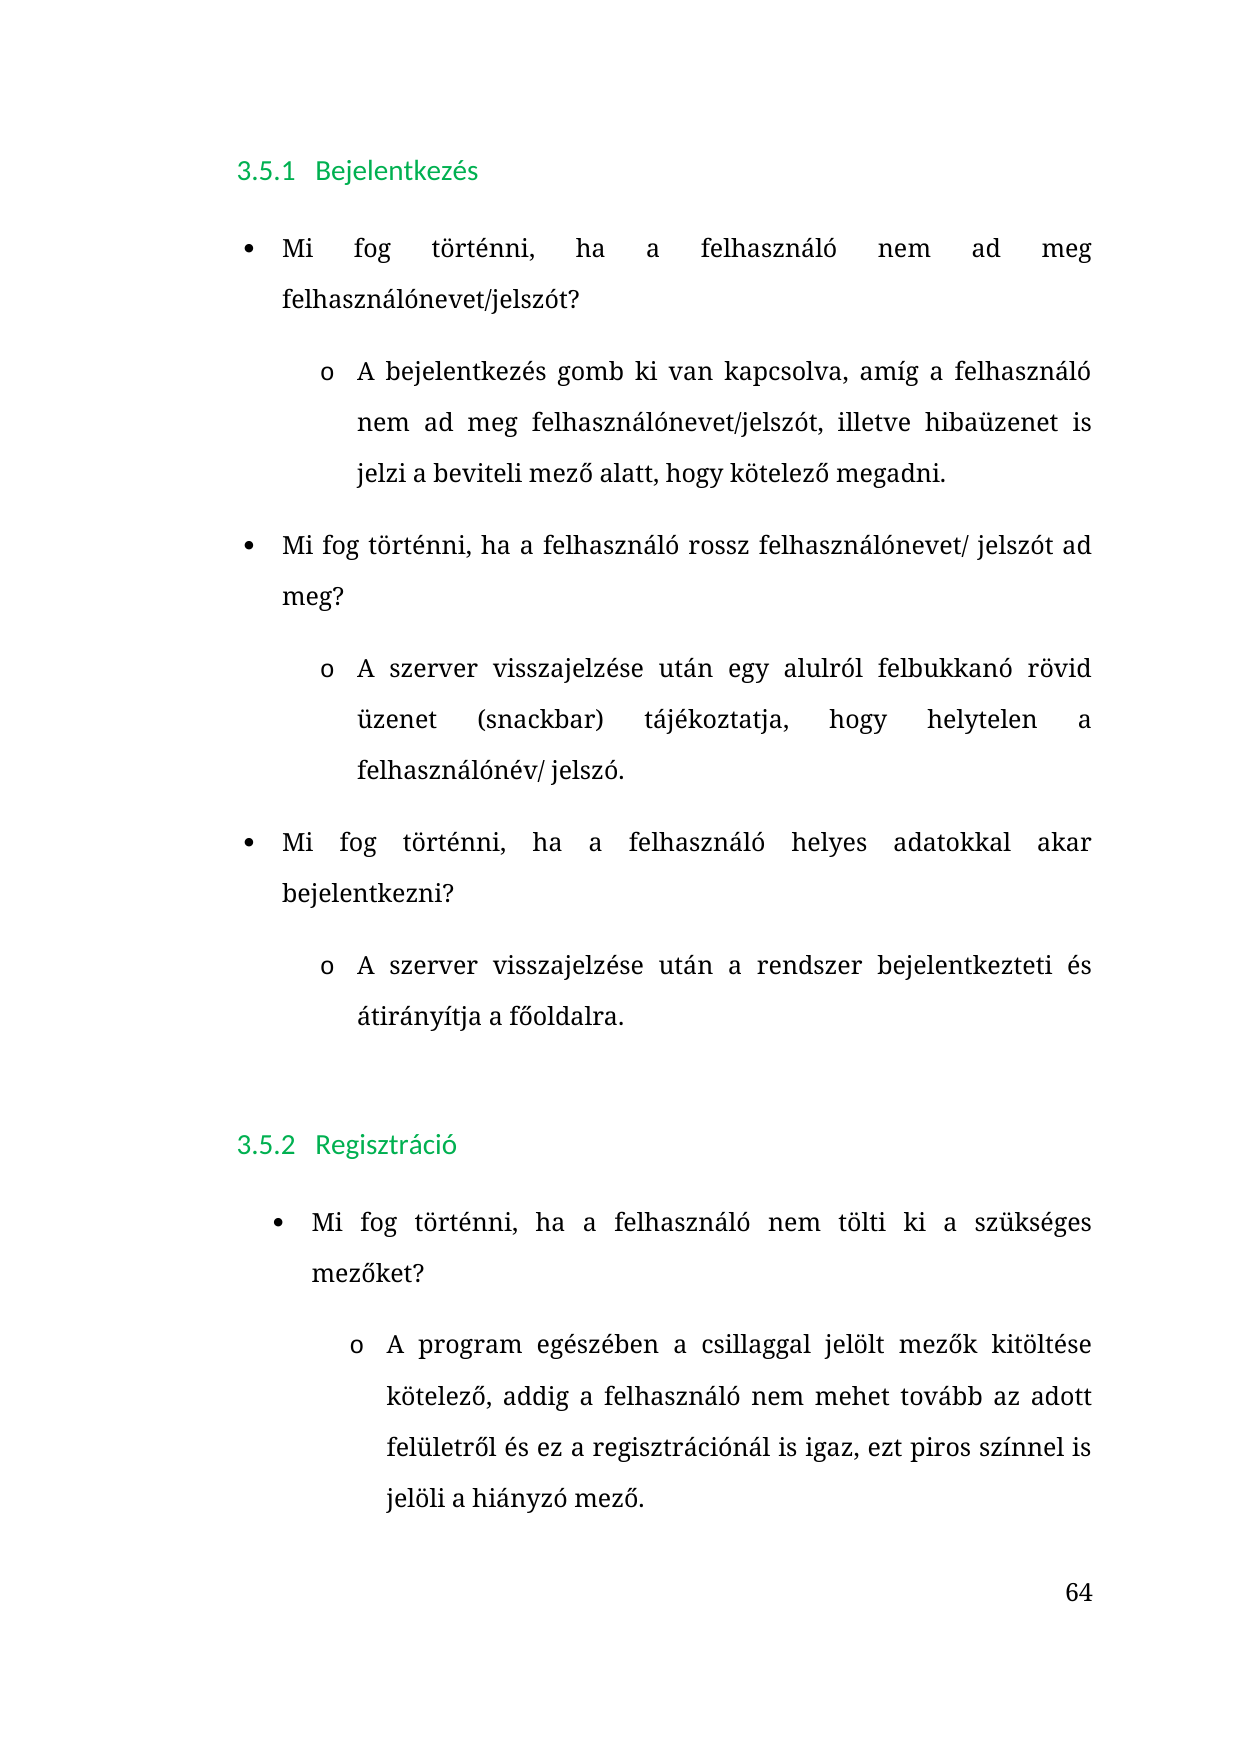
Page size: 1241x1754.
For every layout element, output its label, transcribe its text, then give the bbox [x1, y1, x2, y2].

list A szerver visszajelzése után egy alulról felbukkanó rövid üzenet (snackbar) tájékoztatja, hogy helytelen a felhasználónév/ jelszó. [319, 650, 1092, 787]
list Mi fog történni, ha a felhasználó rossz felhasználónevet/ jelszót ad meg? [244, 527, 1092, 612]
list Mi fog történni, ha a felhasználó helyes adatokkal akar bejelentkezni? [244, 824, 1092, 909]
list A szerver visszajelzése után a rendszer bejelentkezteti és átirányítja a főoldalra. [319, 947, 1092, 1033]
subtitle 3.5.1 Bejelentkezés [207, 152, 1092, 187]
subtitle 3.5.2 Regisztráció [207, 1126, 1092, 1161]
list A program egészében a csillaggal jelölt mezők kitöltése kötelező, addig a felhasználó nem mehet tovább az adott felületről és ez a regisztrációnál is igaz, ezt piros színnel is jelöli a hiányzó mező. [349, 1327, 1092, 1514]
list Mi fog történni, ha a felhasználó nem tölti ki a szükséges mezőket? [274, 1204, 1092, 1289]
list Mi fog történni, ha a felhasználó nem ad meg felhasználónevet/jelszót? [244, 230, 1092, 315]
list A bejelentkezés gomb ki van kapcsolva, amíg a felhasználó nem ad meg felhasználónevet/jelszót, illetve hibaüzenet is jelzi a beviteli mező alatt, hogy kötelező megadni. [319, 353, 1092, 489]
